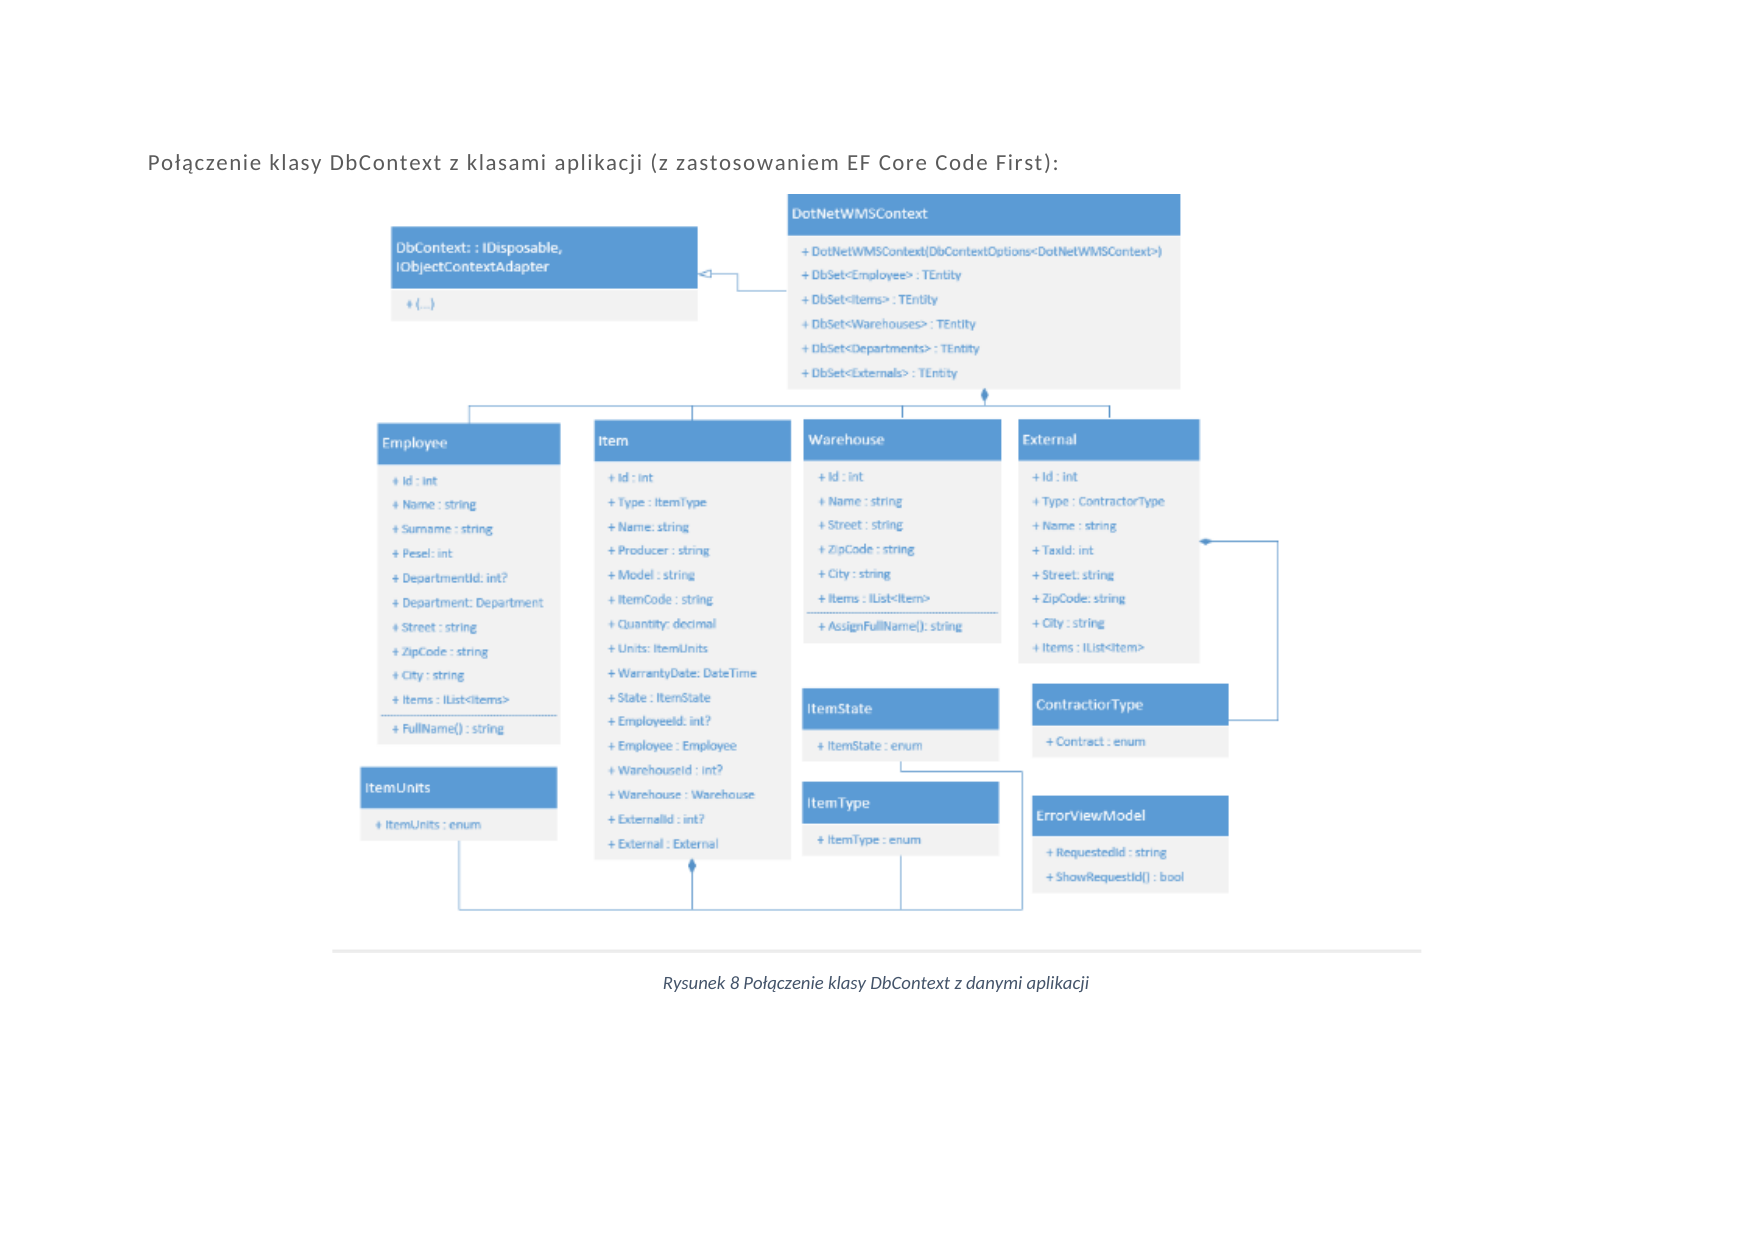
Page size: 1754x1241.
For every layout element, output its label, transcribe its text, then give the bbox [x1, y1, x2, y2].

picture [332, 194, 1422, 953]
subtitle Połączenie klasy DbContext z klasami aplikacji (z zastosowaniem EF Core Code First): [148, 148, 1606, 176]
text Rysunek 8 Połączenie klasy DbContext z danymi aplikacji [148, 971, 1606, 994]
